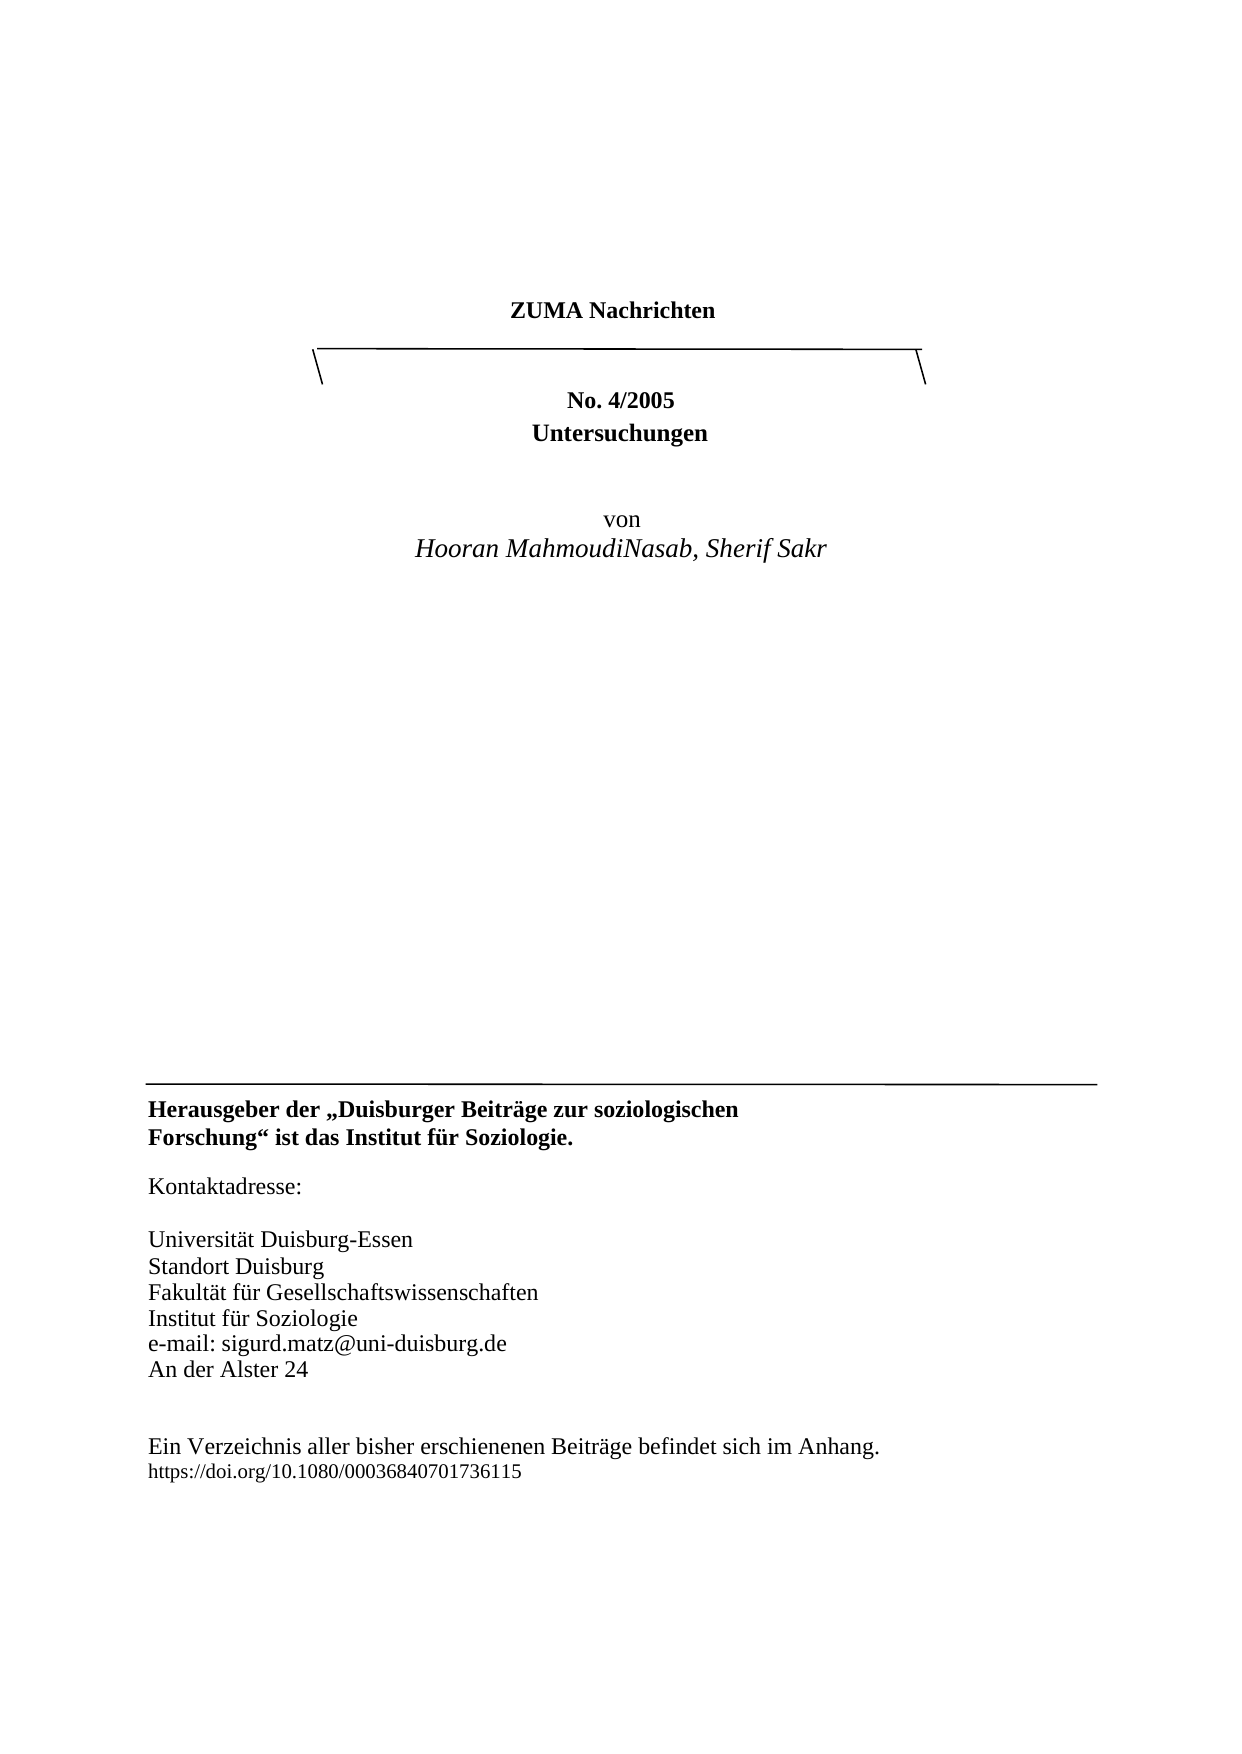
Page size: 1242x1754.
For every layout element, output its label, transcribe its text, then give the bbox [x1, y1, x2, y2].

text Hooran MahmoudiNasab, Sherif Sakr [148, 533, 1094, 564]
text Ein Verzeichnis aller bisher erschienenen Beiträge befindet sich im Anhang. [148, 1432, 1092, 1459]
text Universität Duisburg-Essen [148, 1225, 1092, 1253]
text von [148, 504, 1096, 533]
text Institut für Soziologie [148, 1306, 1092, 1332]
text Standort Duisburg [148, 1253, 1092, 1280]
text e-mail: sigurd.matz@uni-duisburg.de [148, 1332, 1092, 1357]
text An der Alster 24 [148, 1357, 443, 1383]
text https://doi.org/10.1080/00036840701736115 [148, 1459, 1092, 1483]
text Fakultät für Gesellschaftswissenschaften [148, 1280, 1092, 1306]
text Herausgeber der „Duisburger Beiträge zur soziologischen Forschung“ ist das Institut für Soziologie. [148, 1096, 837, 1150]
text ZUMA Nachrichten [148, 297, 1077, 324]
text Kontaktadresse: [148, 1172, 1092, 1199]
text Untersuchungen [148, 418, 1092, 446]
text No. 4/2005 [148, 386, 1094, 414]
